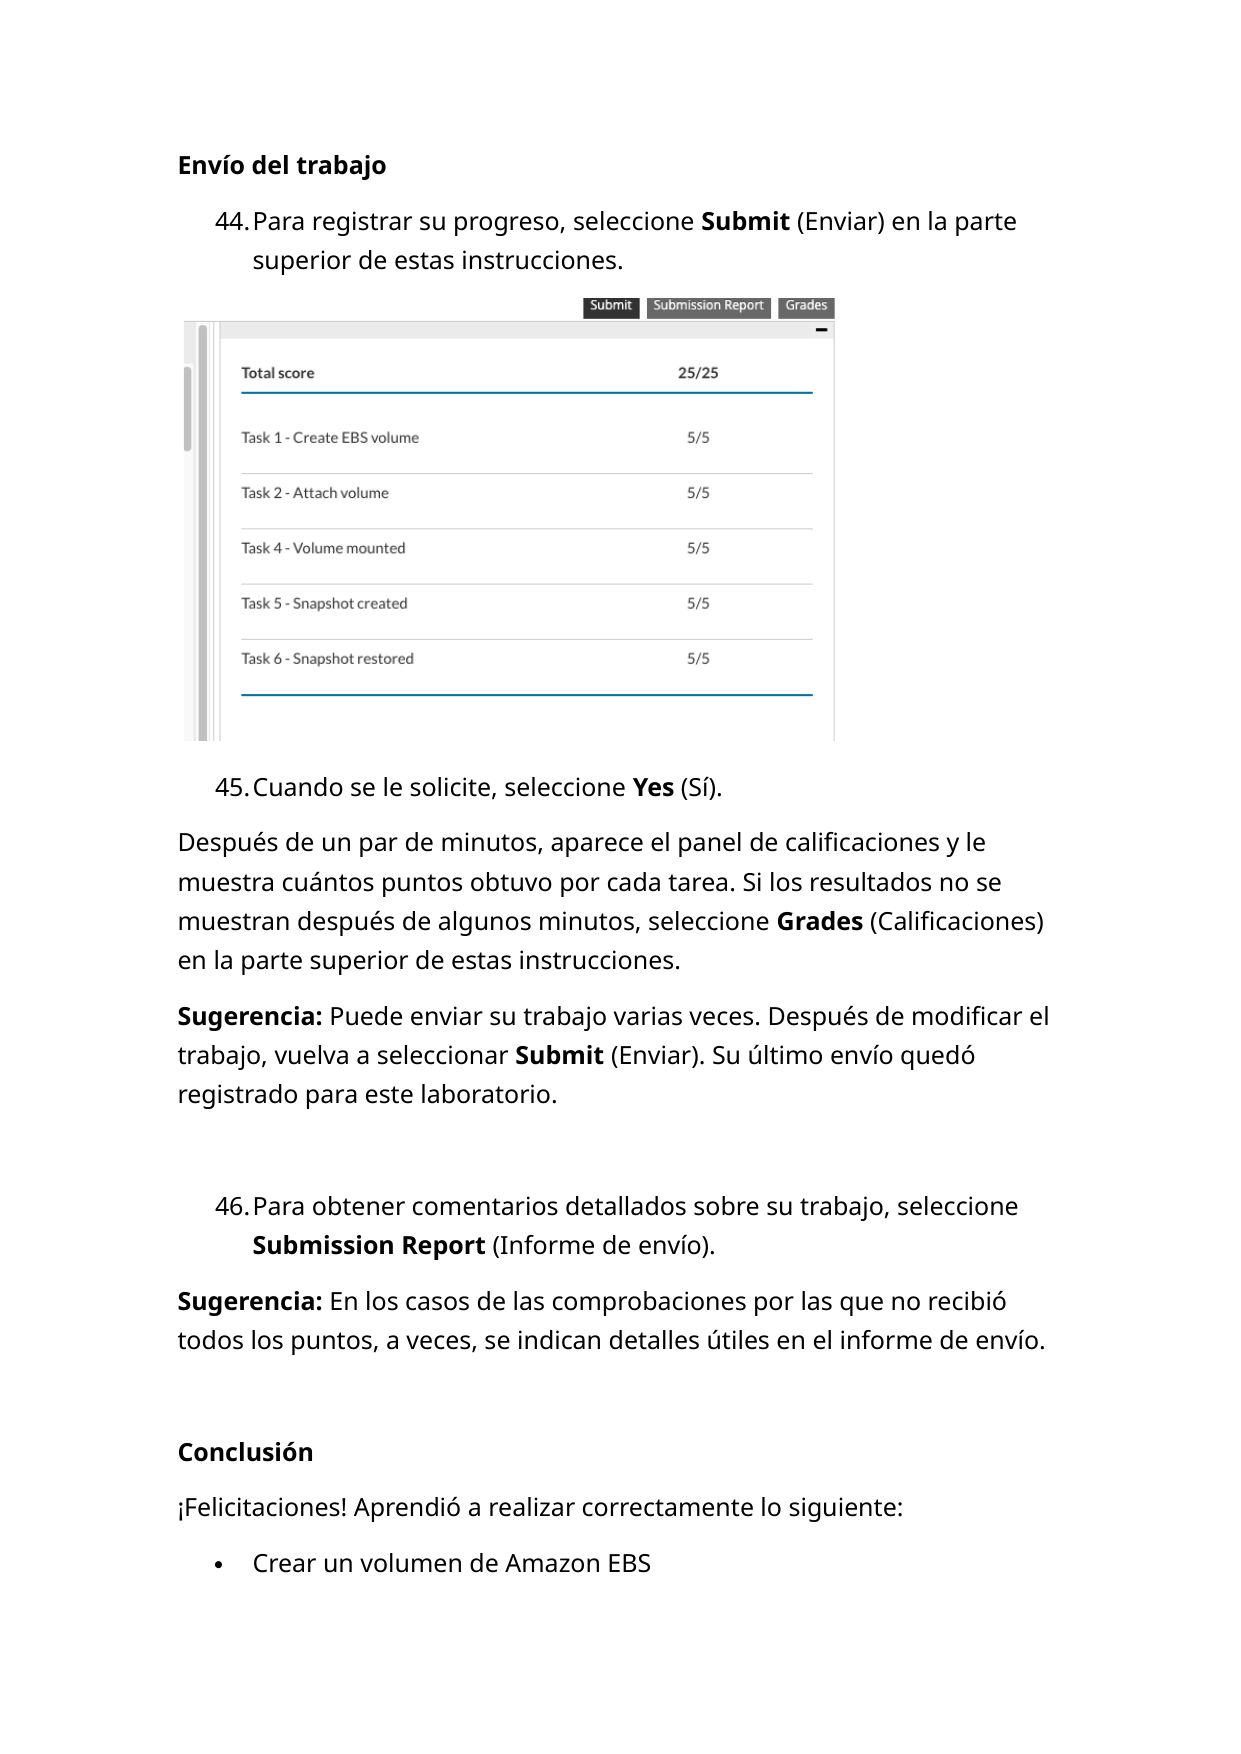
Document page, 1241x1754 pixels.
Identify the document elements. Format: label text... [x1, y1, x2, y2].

text Conclusión [177, 1434, 1063, 1468]
picture [183, 298, 842, 741]
list Para registrar su progreso, seleccione Submit (Enviar) en la parte superior de estas instrucciones. [215, 203, 1063, 277]
list Para obtener comentarios detallados sobre su trabajo, seleccione Submission Report (Informe de envío). [215, 1188, 1063, 1262]
text Envío del trabajo [177, 148, 1063, 182]
text Después de un par de minutos, aparece el panel de calificaciones y le muestra cuántos puntos obtuvo por cada tarea. Si los resultados no se muestran después de algunos minutos, seleccione Grades (Calificaciones) en la parte superior de estas instrucciones. [177, 825, 1063, 977]
text Sugerencia: Puede enviar su trabajo varias veces. Después de modificar el trabajo, vuelva a seleccionar Submit (Enviar). Su último envío quedó registrado para este laboratorio. [177, 998, 1063, 1111]
list Cuando se le solicite, seleccione Yes (Sí). [215, 769, 1063, 803]
text ¡Felicitaciones! Aprendió a realizar correctamente lo siguiente: [177, 1490, 1063, 1524]
text Sugerencia: En los casos de las comprobaciones por las que no recibió todos los puntos, a veces, se indican detalles útiles en el informe de envío. [177, 1283, 1063, 1357]
list Crear un volumen de Amazon EBS [215, 1546, 1063, 1580]
